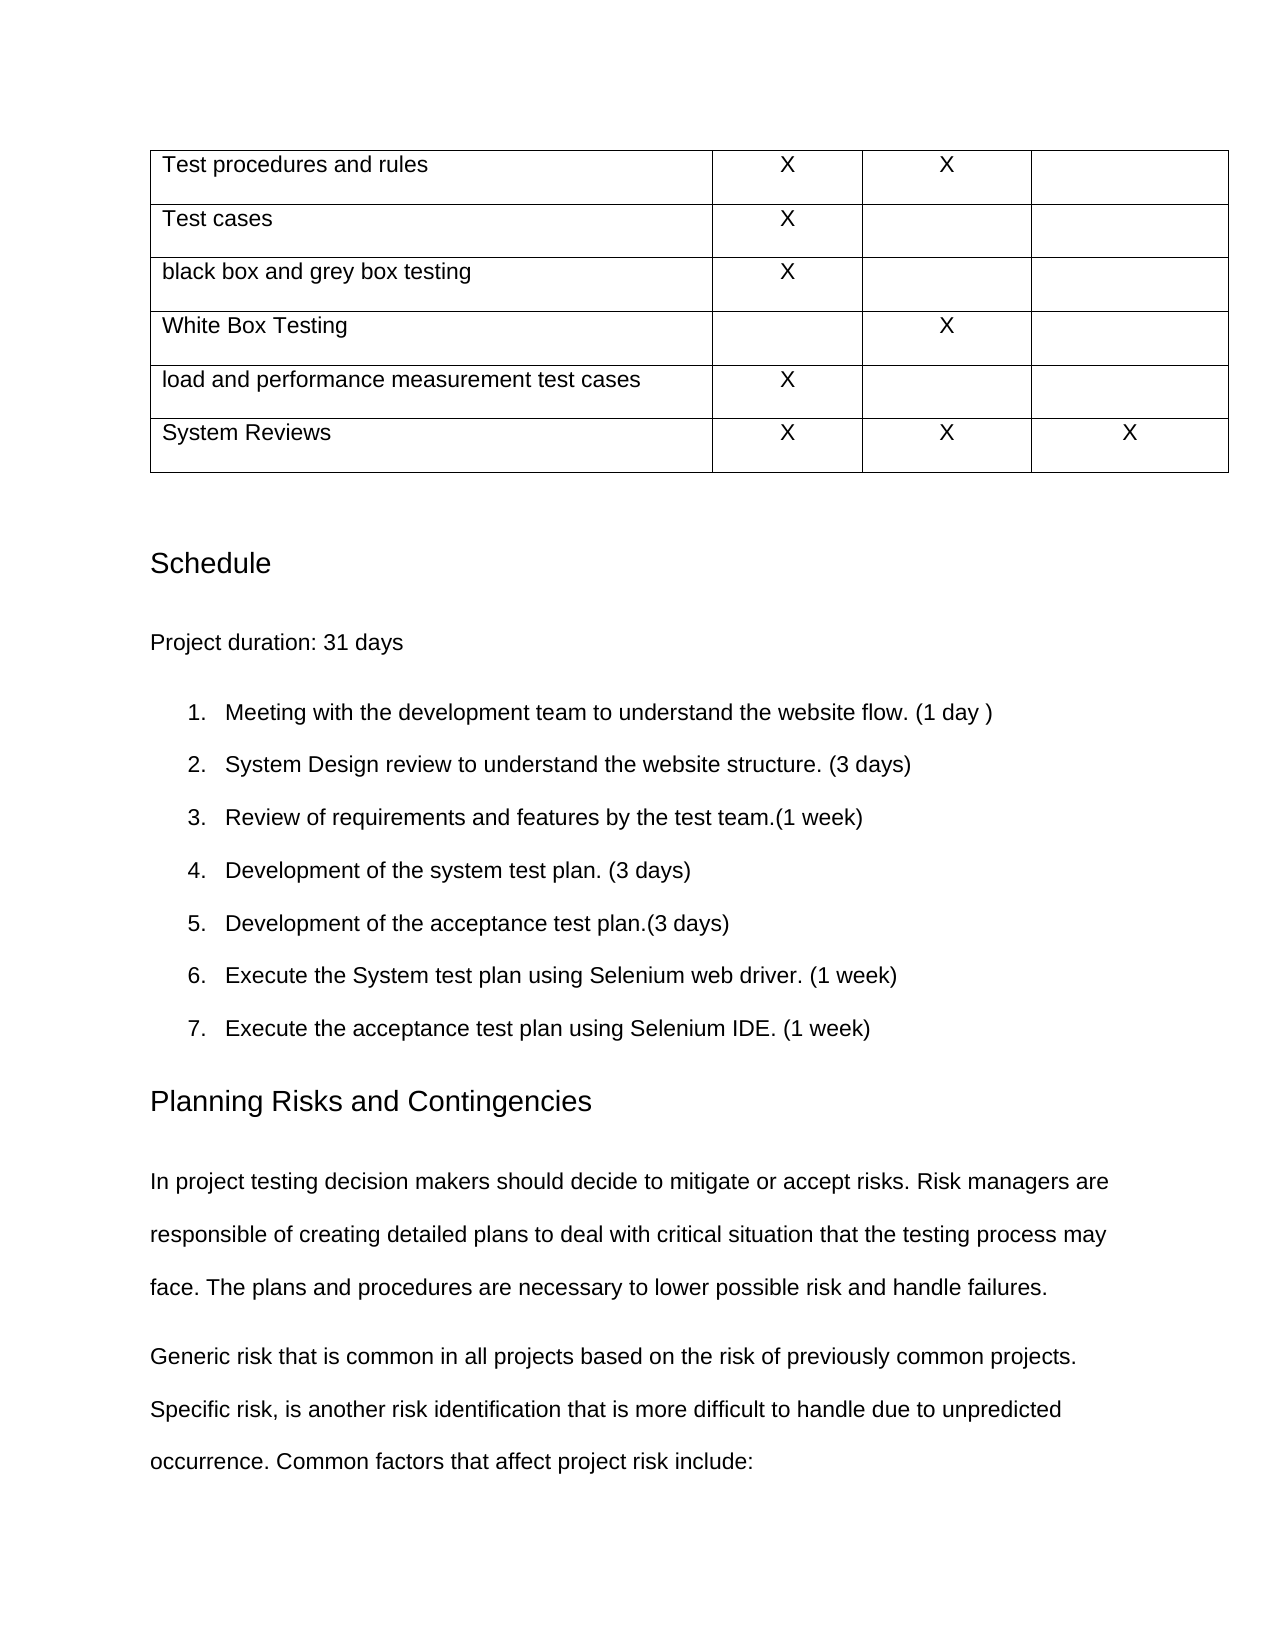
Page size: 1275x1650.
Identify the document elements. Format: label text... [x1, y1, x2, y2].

table_cell System Reviews [151, 419, 712, 472]
table_cell X [713, 419, 862, 472]
table_cell X [863, 419, 1031, 472]
table_cell Test procedures and rules [151, 151, 712, 204]
table_cell [1032, 151, 1228, 204]
table_cell X [713, 366, 862, 418]
table_cell [863, 258, 1031, 311]
table_cell [1032, 366, 1228, 418]
list Execute the acceptance test plan using Selenium IDE. (1 week) [187, 1015, 1125, 1041]
text In project testing decision makers should decide to mitigate or accept risks. Risk managers are responsible of creating detailed plans to deal with critical situation that the testing process may face. The plans and procedures are necessary to lower possible risk and handle failures. [150, 1168, 1125, 1300]
table_cell White Box Testing [151, 312, 712, 364]
table_cell X [713, 205, 862, 257]
table_cell black box and grey box testing [151, 258, 712, 311]
table_cell X [713, 151, 862, 204]
table_cell Test cases [151, 205, 712, 257]
table_cell [713, 312, 862, 364]
table_cell [863, 205, 1031, 257]
table_cell [1032, 312, 1228, 364]
text Planning Risks and Contingencies [150, 1084, 1125, 1118]
text Schedule [150, 546, 1125, 579]
table_cell X [863, 312, 1031, 364]
table_cell load and performance measurement test cases [151, 366, 712, 418]
list Review of requirements and features by the test team.(1 week) [187, 804, 1125, 831]
list Development of the system test plan. (3 days) [187, 857, 1125, 883]
table_cell [1032, 258, 1228, 311]
table_cell X [863, 151, 1031, 204]
table_cell X [713, 258, 862, 311]
list Development of the acceptance test plan.(3 days) [187, 909, 1125, 936]
text Generic risk that is common in all projects based on the risk of previously common projects. Specific risk, is another risk identification that is more difficult to handle due to unpredicted occurrence. Common factors that affect project risk include: [150, 1343, 1125, 1475]
list System Design review to understand the website structure. (3 days) [187, 751, 1125, 778]
table_cell [863, 366, 1031, 418]
text Project duration: 31 days [150, 629, 1125, 656]
list Meeting with the development team to understand the website flow. (1 day ) [187, 699, 1125, 725]
table_cell X [1032, 419, 1228, 472]
list Execute the System test plan using Selenium web driver. (1 week) [187, 962, 1125, 989]
table_cell [1032, 205, 1228, 257]
